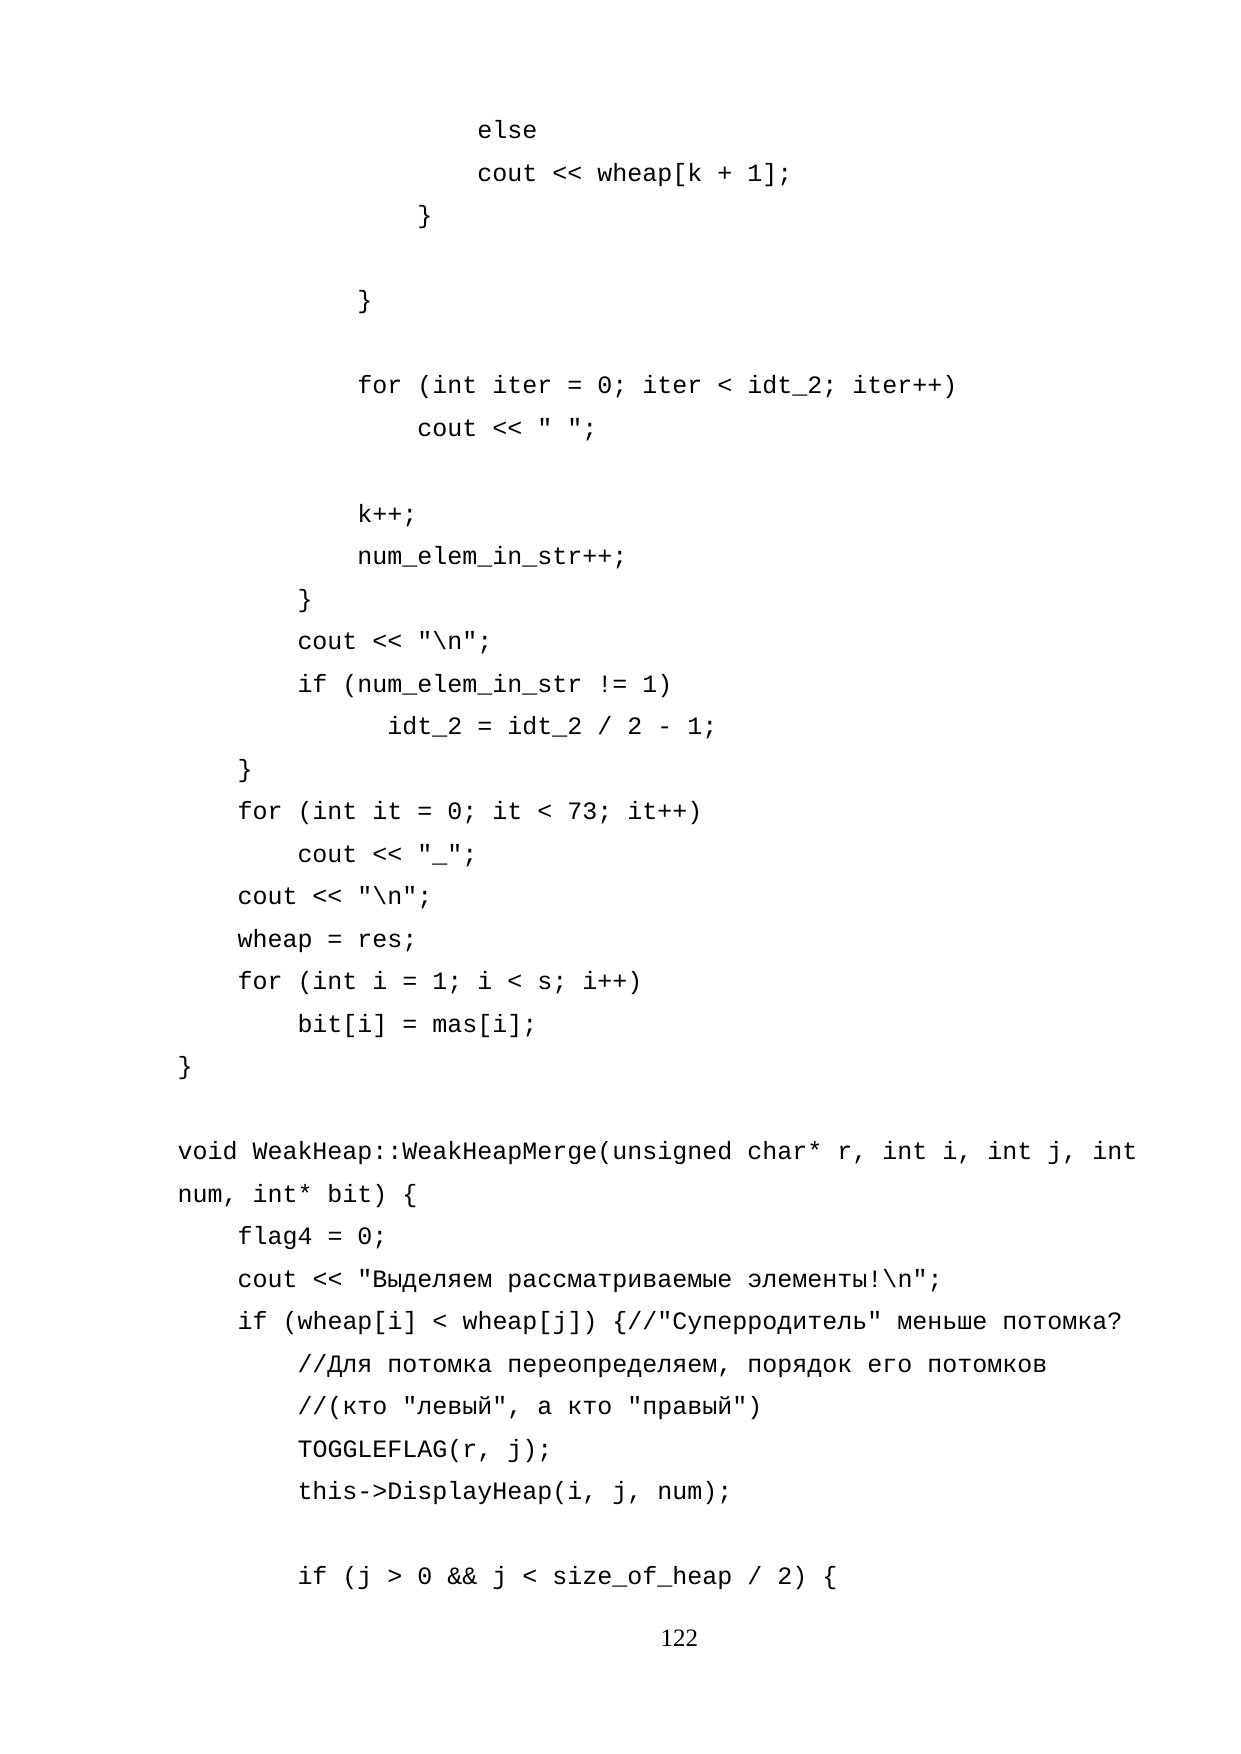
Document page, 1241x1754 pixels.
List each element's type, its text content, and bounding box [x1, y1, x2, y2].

text this->DisplayHeap(i, j, num); [177, 1479, 1181, 1507]
text if (num_elem_in_str != 1) [177, 671, 1181, 699]
text k++; [177, 501, 1181, 529]
text void WeakHeap::WeakHeapMerge(unsigned char* r, int i, int j, int num, int* bit) { [177, 1139, 1181, 1209]
text num_elem_in_str++; [177, 544, 1181, 572]
text flag4 = 0; [177, 1224, 1181, 1252]
text if (wheap[i] < wheap[j]) {//"Суперродитель" меньше потомка? [177, 1309, 1181, 1337]
text cout << "Выделяем рассматриваемые элементы!\n"; [177, 1266, 1181, 1294]
text idt_2 = idt_2 / 2 - 1; [177, 714, 1181, 742]
text wheap = res; [177, 926, 1181, 954]
text //Для потомка переопределяем, порядок его потомков [177, 1351, 1181, 1379]
text //(кто "левый", а кто "правый") [177, 1394, 1181, 1422]
text for (int it = 0; it < 73; it++) [177, 799, 1181, 827]
text } [177, 586, 1181, 614]
text } [177, 1054, 1181, 1082]
text else [177, 118, 1181, 146]
text for (int iter = 0; iter < idt_2; iter++) [177, 373, 1181, 401]
text for (int i = 1; i < s; i++) [177, 969, 1181, 997]
text } [177, 288, 1181, 316]
text bit[i] = mas[i]; [177, 1011, 1181, 1039]
text cout << wheap[k + 1]; [177, 161, 1181, 189]
text cout << "_"; [177, 841, 1181, 869]
text cout << "\n"; [177, 884, 1181, 912]
text cout << "\n"; [177, 629, 1181, 657]
text TOGGLEFLAG(r, j); [177, 1436, 1181, 1464]
text } [177, 203, 1181, 231]
text if (j > 0 && j < size_of_heap / 2) { [177, 1564, 1181, 1592]
text } [177, 756, 1181, 784]
text cout << " "; [177, 416, 1181, 444]
